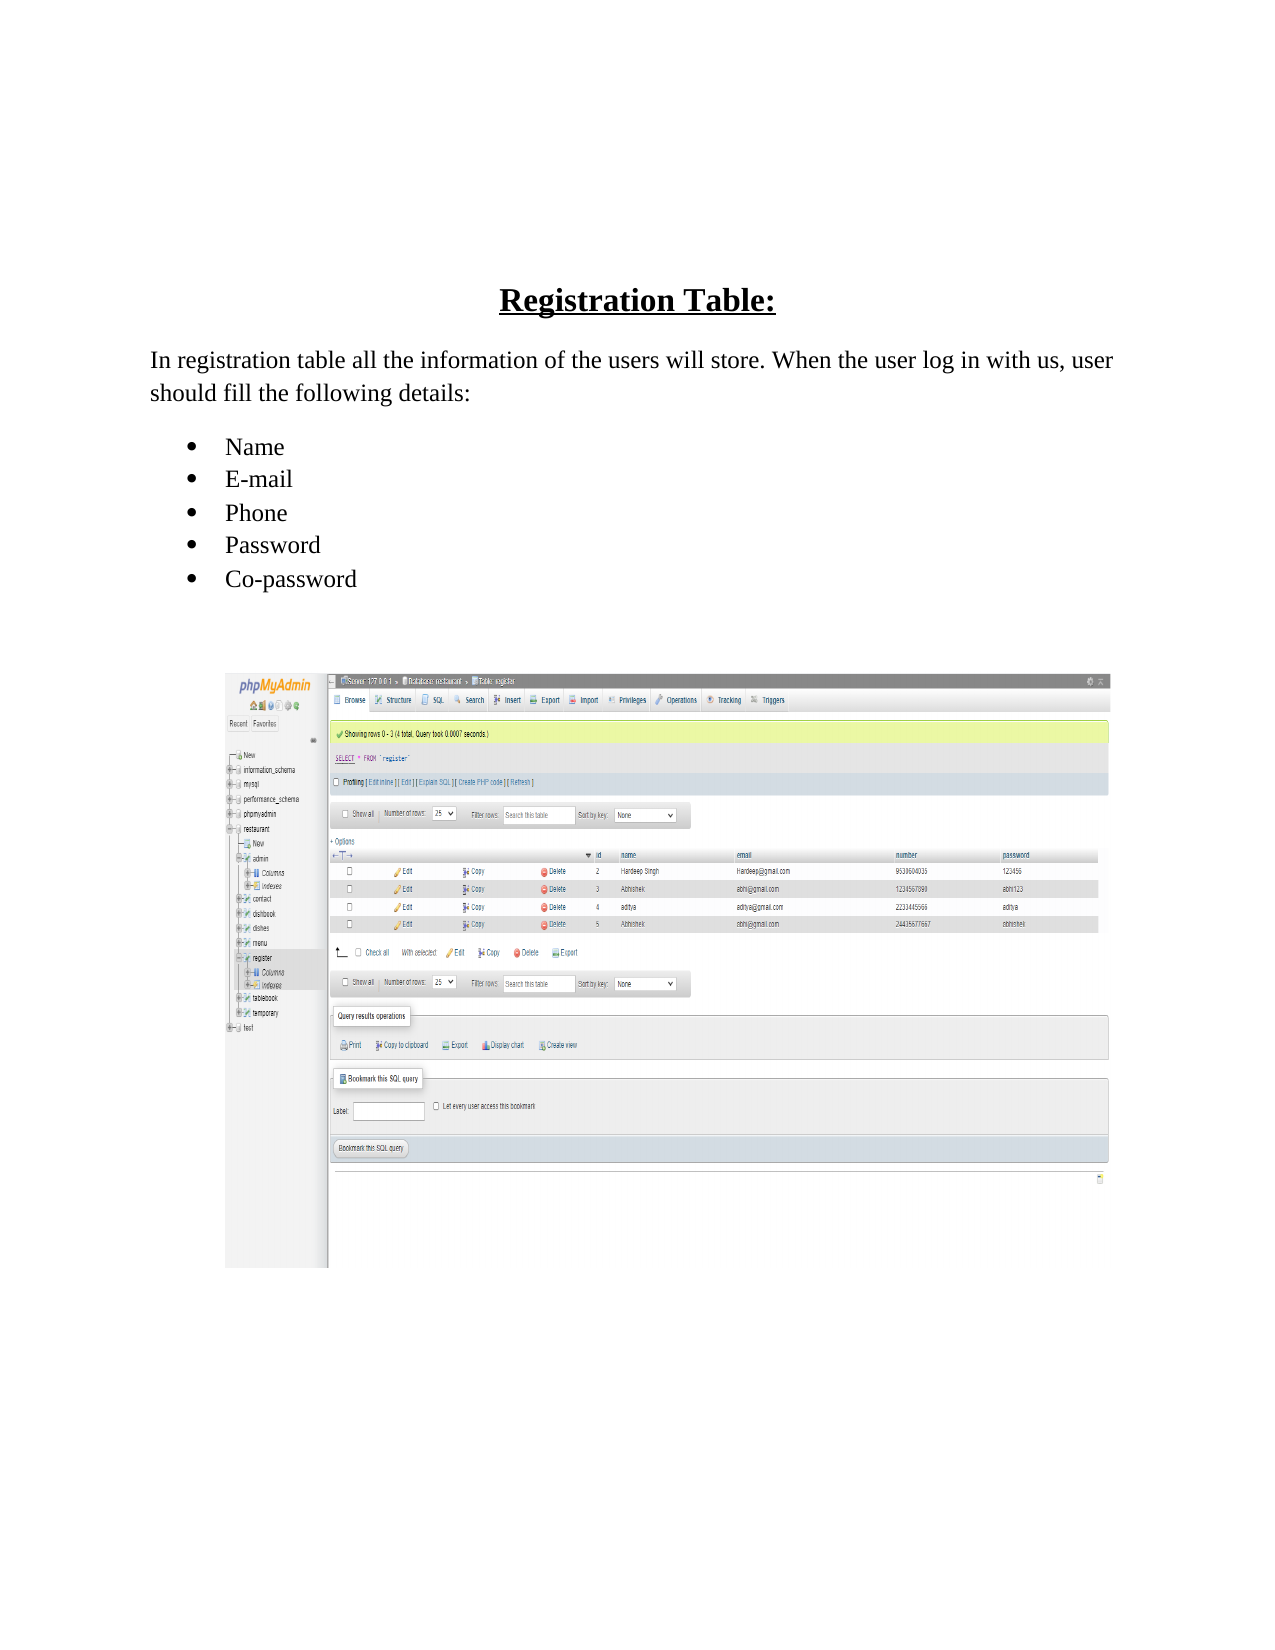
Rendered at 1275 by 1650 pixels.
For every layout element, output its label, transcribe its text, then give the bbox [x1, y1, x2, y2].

list Name [187, 432, 1125, 460]
list Phone [187, 498, 1125, 526]
list Password [187, 531, 1125, 559]
list Co-password [187, 564, 1125, 592]
text Registration Table: [150, 280, 1125, 318]
list E-mail [187, 464, 1125, 493]
text In registration table all the information of the users will store. When the user log in with us, user should fill the following details: [150, 345, 1125, 406]
picture [225, 671, 1111, 1268]
